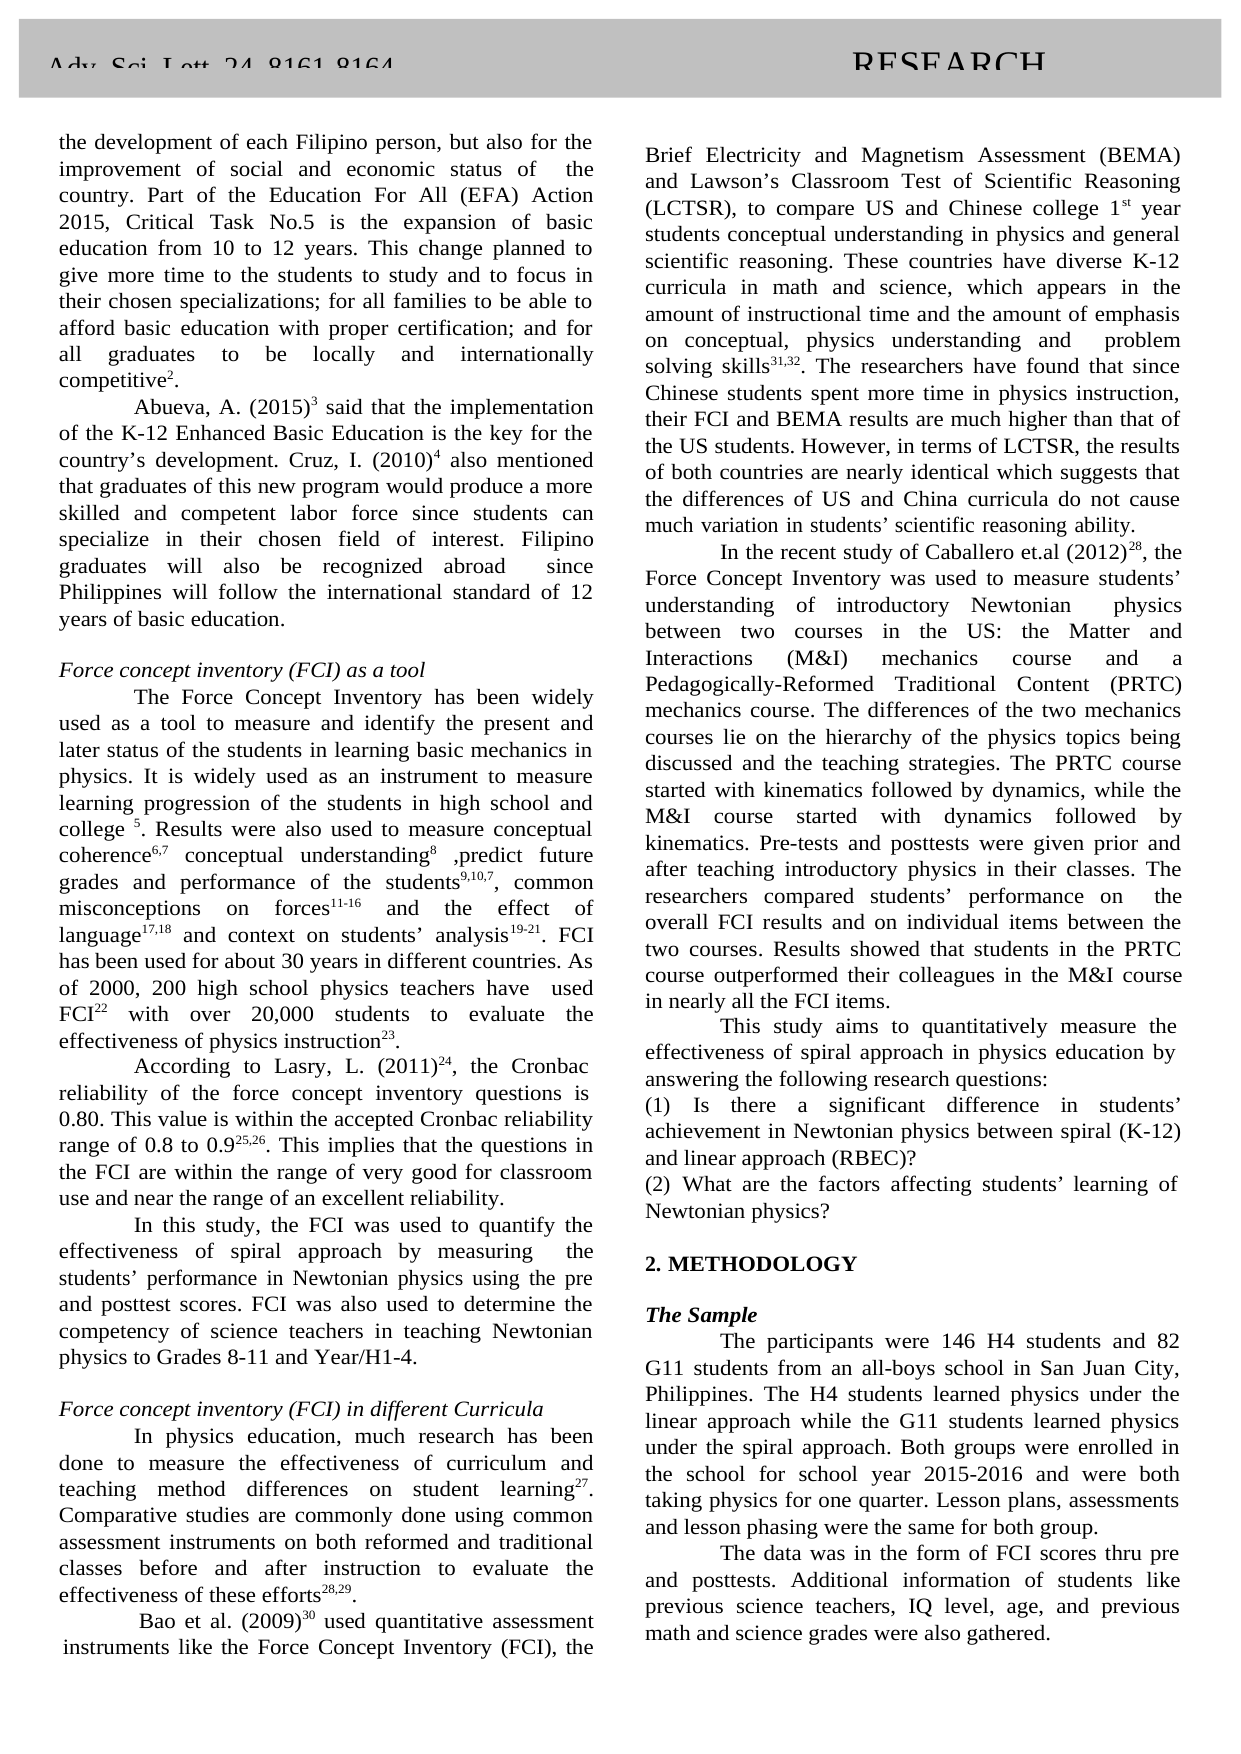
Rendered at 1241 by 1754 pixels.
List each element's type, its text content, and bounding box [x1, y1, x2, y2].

subtitle The Sample [645, 1302, 1211, 1327]
text instruments like the Force Concept Inventory (FCI), the [33, 1634, 593, 1659]
subtitle METHODOLOGY [645, 1251, 1211, 1276]
text The Force Concept Inventory has been widely used as a tool to measure and identify the present and later status of the students in learning basic mechanics in physics. It is widely used as an instrument to measure learning progression of the students in high school and college 5. Results were also used to measure conceptual coherence6,7 conceptual understanding8 ,predict future grades and performance of the students9,10,7, common misconceptions on forces11-16 and the effect of language17,18 and context on students’ analysis19-21. FCI has been used for about 30 years in different countries. As of 2000, 200 high school physics teachers have used FCI22 with over 20,000 students to evaluate the effectiveness of physics instruction23. [59, 684, 594, 1053]
list Is there a significant difference in students’ achievement in Newtonian physics between spiral (K-12) and linear approach (RBEC)? [645, 1092, 1182, 1170]
text 0.80. This value is within the accepted Cronbac reliability range of 0.8 to 0.925,26. This implies that the questions in the FCI are within the range of very good for classroom use and near the range of an excellent reliability. [59, 1106, 593, 1211]
text reliability of the force concept inventory questions is [59, 1080, 598, 1105]
text Newtonian physics? [645, 1198, 1211, 1223]
text Bao et al. (2009)30 used quantitative assessment [33, 1608, 594, 1633]
text Abueva, A. (2015)3 said that the implementation of the K-12 Enhanced Basic Education is the key for the country’s development. Cruz, I. (2010)4 also mentioned that graduates of this new program would produce a more skilled and competent labor force since students can specialize in their chosen field of interest. Filipino graduates will also be recognized abroad since Philippines will follow the international standard of 12 years of basic education. [59, 394, 594, 631]
text Force concept inventory (FCI) as a tool [59, 657, 598, 682]
text effectiveness of spiral approach in physics education by [645, 1039, 1211, 1064]
text In this study, the FCI was used to quantify the effectiveness of spiral approach by measuring the students’ performance in Newtonian physics using the pre and posttest scores. FCI was also used to determine the competency of science teachers in teaching Newtonian physics to Grades 8-11 and Year/H1-4. [59, 1212, 594, 1369]
text answering the following research questions: [645, 1066, 1211, 1091]
text Brief Electricity and Magnetism Assessment (BEMA) and Lawson’s Classroom Test of Scientific Reasoning (LCTSR), to compare US and Chinese college 1st year students conceptual understanding in physics and general scientific reasoning. These countries have diverse K-12 curricula in math and science, which appears in the amount of instructional time and the amount of emphasis on conceptual, physics understanding and problem solving skills31,32. The researchers have found that since Chinese students spent more time in physics instruction, their FCI and BEMA results are much higher than that of the US students. However, in terms of LCTSR, the results of both countries are nearly identical which suggests that the differences of US and China curricula do not cause much variation in students’ scientific reasoning ability. [645, 142, 1181, 537]
text In the recent study of Caballero et.al (2012)28, the Force Concept Inventory was used to measure students’ understanding of introductory Newtonian physics between two courses in the US: the Matter and Interactions (M&I) mechanics course and a Pedagogically-Reformed Traditional Content (PRTC) mechanics course. The differences of the two mechanics courses lie on the hierarchy of the physics topics being discussed and the teaching strategies. The PRTC course started with kinematics followed by dynamics, while the M&I course started with dynamics followed by kinematics. Pre-tests and posttests were given prior and after teaching introductory physics in their classes. The researchers compared students’ performance on the overall FCI results and on individual items between the two courses. Results showed that students in the PRTC course outperformed their colleagues in the M&I course in nearly all the FCI items. [645, 539, 1182, 1014]
text the development of each Filipino person, but also for the improvement of social and economic status of the country. Part of the Education For All (EFA) Action 2015, Critical Task No.5 is the expansion of basic education from 10 to 12 years. This change planned to give more time to the students to study and to focus in their chosen specializations; for all families to be able to afford basic education with proper certification; and for all graduates to be locally and internationally competitive2. [59, 129, 594, 393]
text This study aims to quantitatively measure the [720, 1015, 1211, 1039]
text The data was in the form of FCI scores thru pre and posttests. Additional information of students like previous science teachers, IQ level, age, and previous math and science grades were also gathered. [645, 1540, 1180, 1645]
text In physics education, much research has been done to measure the effectiveness of curriculum and teaching method differences on student learning27. Comparative studies are commonly done using common assessment instruments on both reformed and traditional classes before and after instruction to evaluate the effectiveness of these efforts28,29. [59, 1423, 594, 1607]
text According to Lasry, L. (2011)24, the Cronbac [134, 1054, 598, 1078]
text Force concept inventory (FCI) in different Curricula [59, 1396, 598, 1422]
text The participants were 146 H4 students and 82 G11 students from an all-boys school in San Juan City, Philippines. The H4 students learned physics under the linear approach while the G11 students learned physics under the spiral approach. Both groups were enrolled in the school for school year 2015-2016 and were both taking physics for one quarter. Lesson plans, assessments and lesson phasing were the same for both group. [645, 1328, 1181, 1539]
list What are the factors affecting students’ learning of [645, 1171, 1211, 1196]
